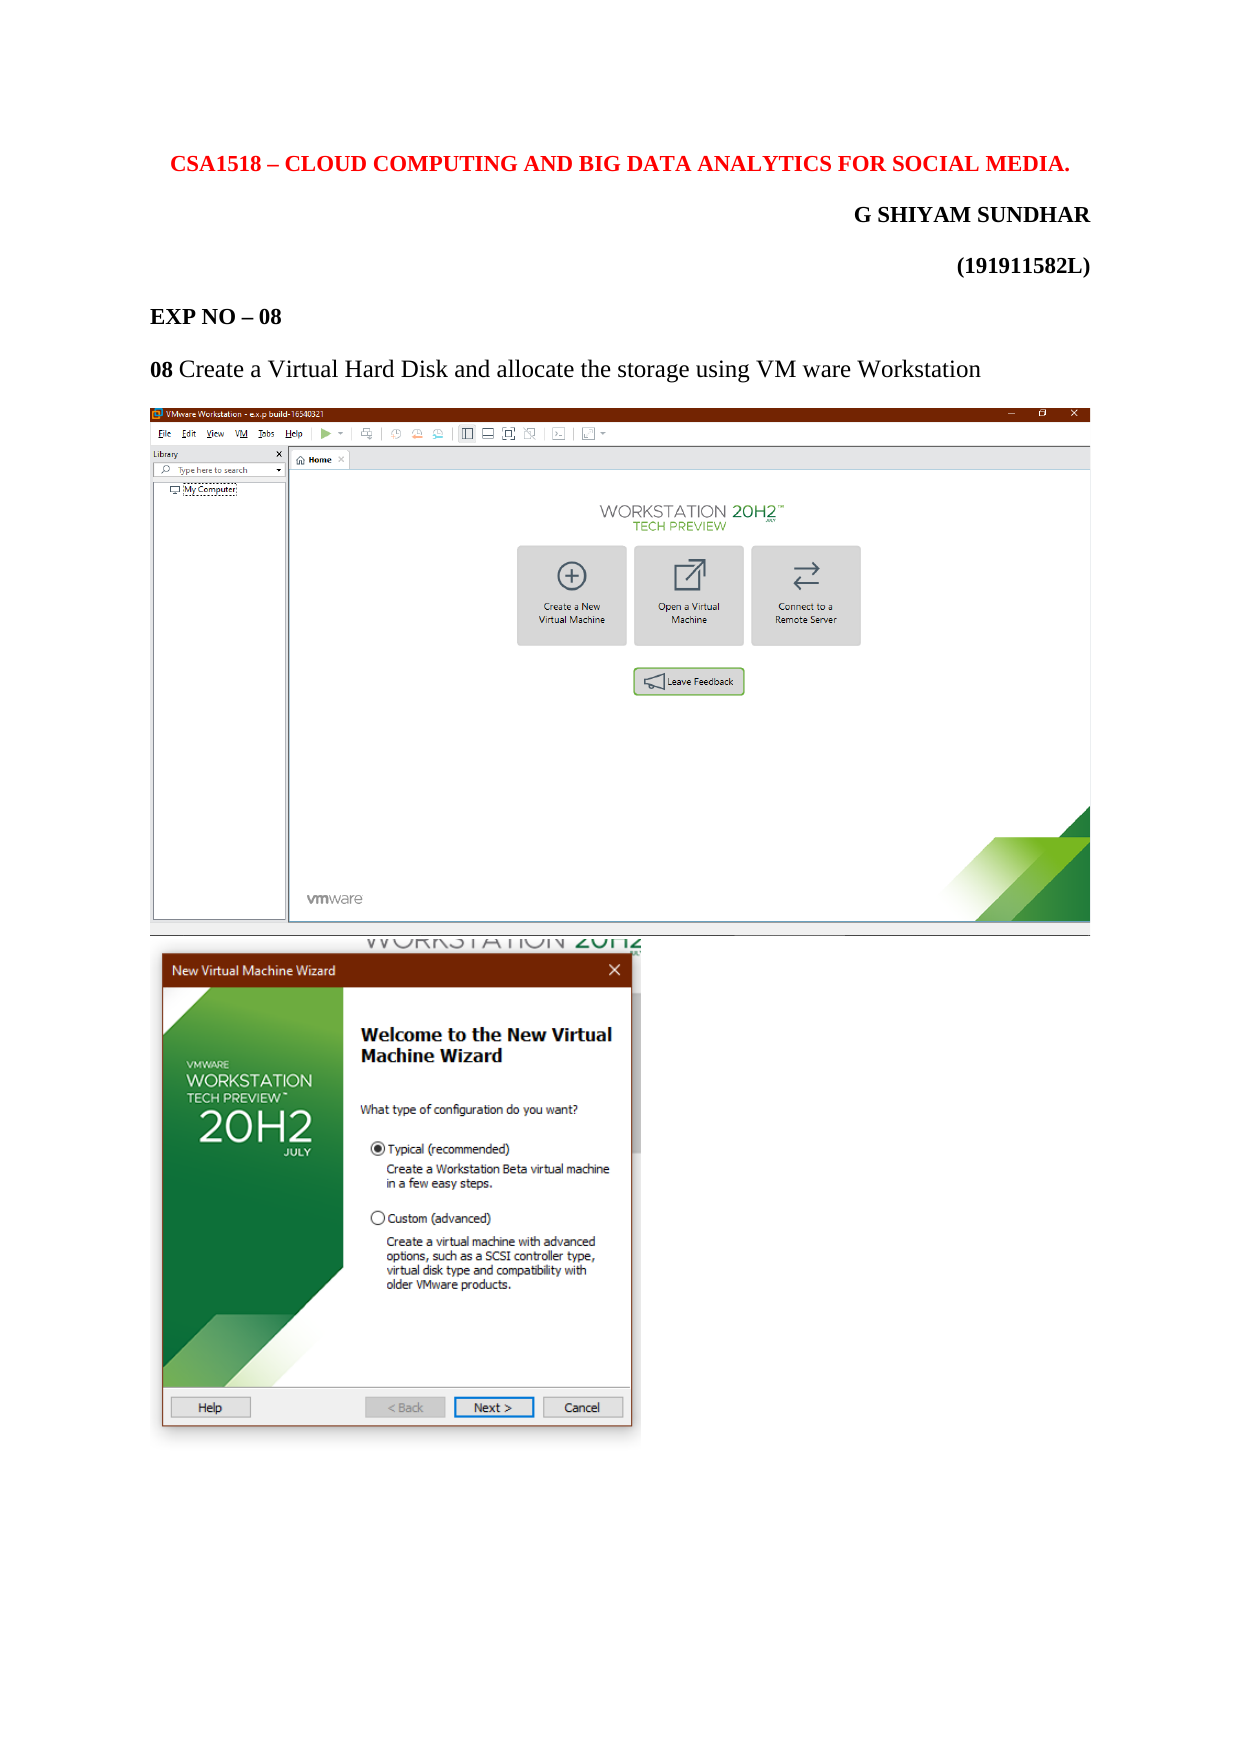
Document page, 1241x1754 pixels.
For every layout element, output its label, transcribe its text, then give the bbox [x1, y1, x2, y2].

text (191911582L) [150, 252, 1090, 278]
picture [150, 939, 641, 1487]
text CSA1518 – CLOUD COMPUTING AND BIG DATA ANALYTICS FOR SOCIAL MEDIA. [150, 150, 1090, 176]
picture [150, 408, 1091, 936]
text 08 Create a Virtual Hard Disk and allocate the storage using VM ware Workstation [150, 354, 1090, 383]
text EXP NO – 08 [150, 303, 1090, 329]
text G SHIYAM SUNDHAR [150, 201, 1090, 227]
